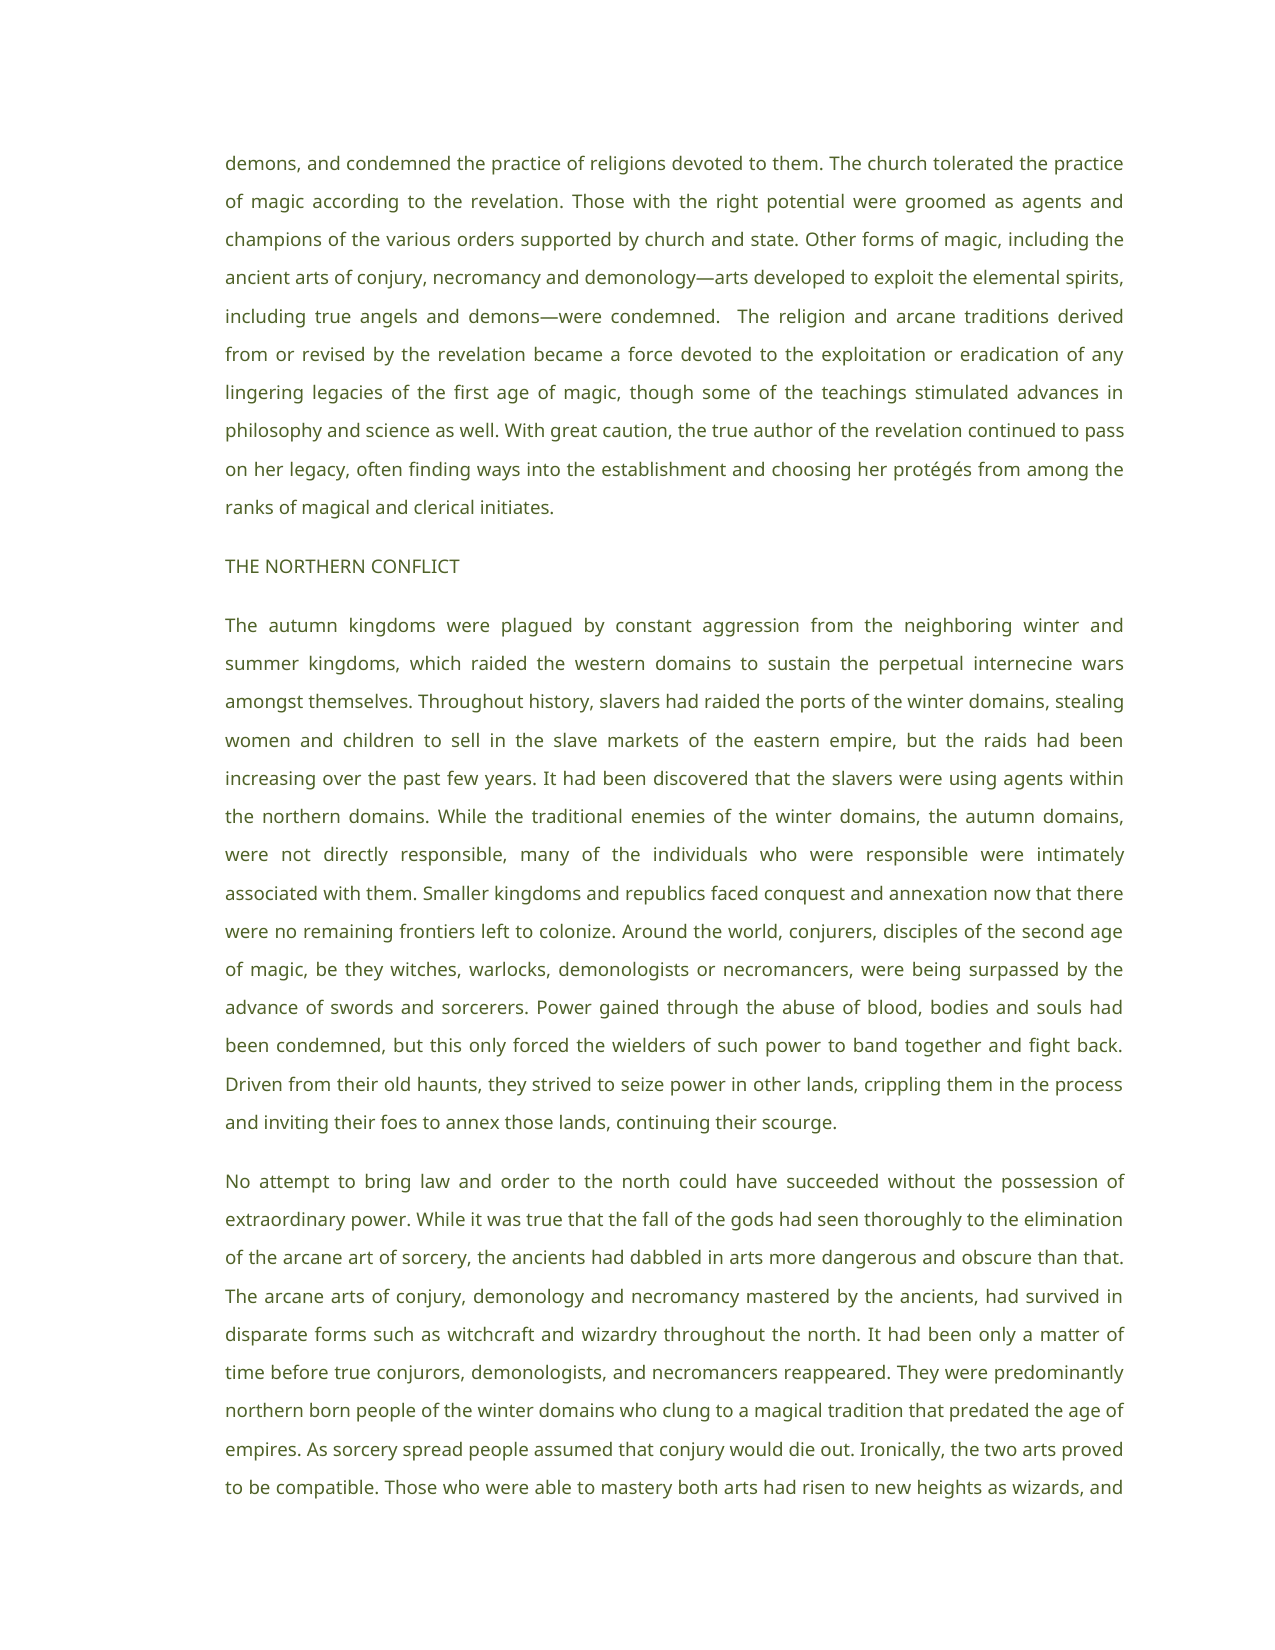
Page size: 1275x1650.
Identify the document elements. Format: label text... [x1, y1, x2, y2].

text The autumn kingdoms were plagued by constant aggression from the neighboring winter and summer kingdoms, which raided the western domains to sustain the perpetual internecine wars amongst themselves. Throughout history, slavers had raided the ports of the winter domains, stealing women and children to sell in the slave markets of the eastern empire, but the raids had been increasing over the past few years. It had been discovered that the slavers were using agents within the northern domains. While the traditional enemies of the winter domains, the autumn domains, were not directly responsible, many of the individuals who were responsible were intimately associated with them. Smaller kingdoms and republics faced conquest and annexation now that there were no remaining frontiers left to colonize. Around the world, conjurers, disciples of the second age of magic, be they witches, warlocks, demonologists or necromancers, were being surpassed by the advance of swords and sorcerers. Power gained through the abuse of blood, bodies and souls had been condemned, but this only forced the wielders of such power to band together and fight back. Driven from their old haunts, they strived to seize power in other lands, crippling them in the process and inviting their foes to annex those lands, continuing their scourge. [225, 612, 1125, 1135]
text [225, 150, 1125, 519]
text THE NORTHERN CONFLICT [225, 553, 1125, 579]
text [225, 1168, 1125, 1499]
